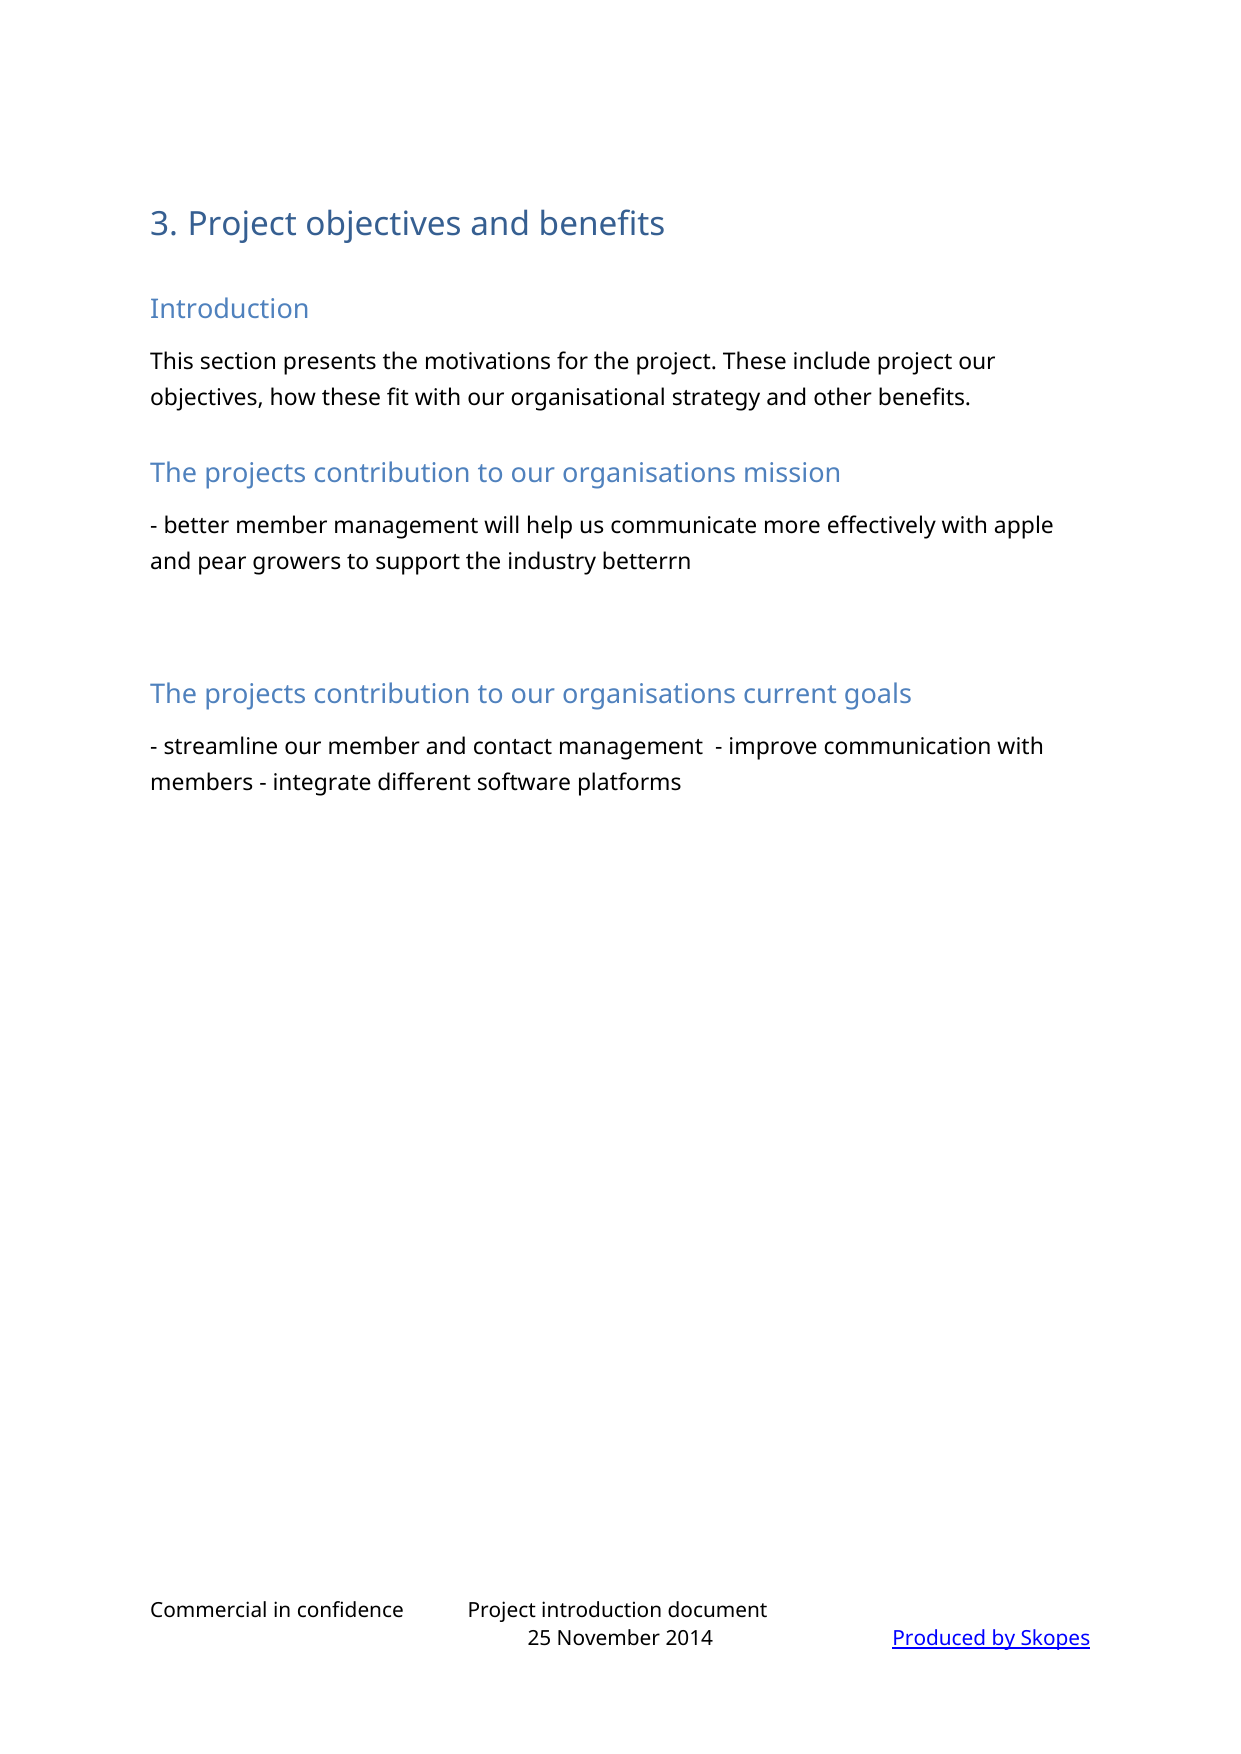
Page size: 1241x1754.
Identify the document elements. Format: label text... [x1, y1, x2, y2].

subtitle Project objectives and benefits [150, 200, 1090, 245]
subtitle The projects contribution to our organisations mission [150, 454, 1090, 491]
subtitle The projects contribution to our organisations current goals [150, 675, 1090, 712]
text - better member management will help us communicate more effectively with apple and pear growers to support the industry betterrn [150, 509, 1090, 576]
text This section presents the motivations for the project. These include project our objectives, how these fit with our organisational strategy and other benefits. [150, 344, 1090, 412]
text - streamline our member and contact management - improve communication with members - integrate different software platforms [150, 730, 1090, 797]
subtitle Introduction [150, 290, 1090, 327]
